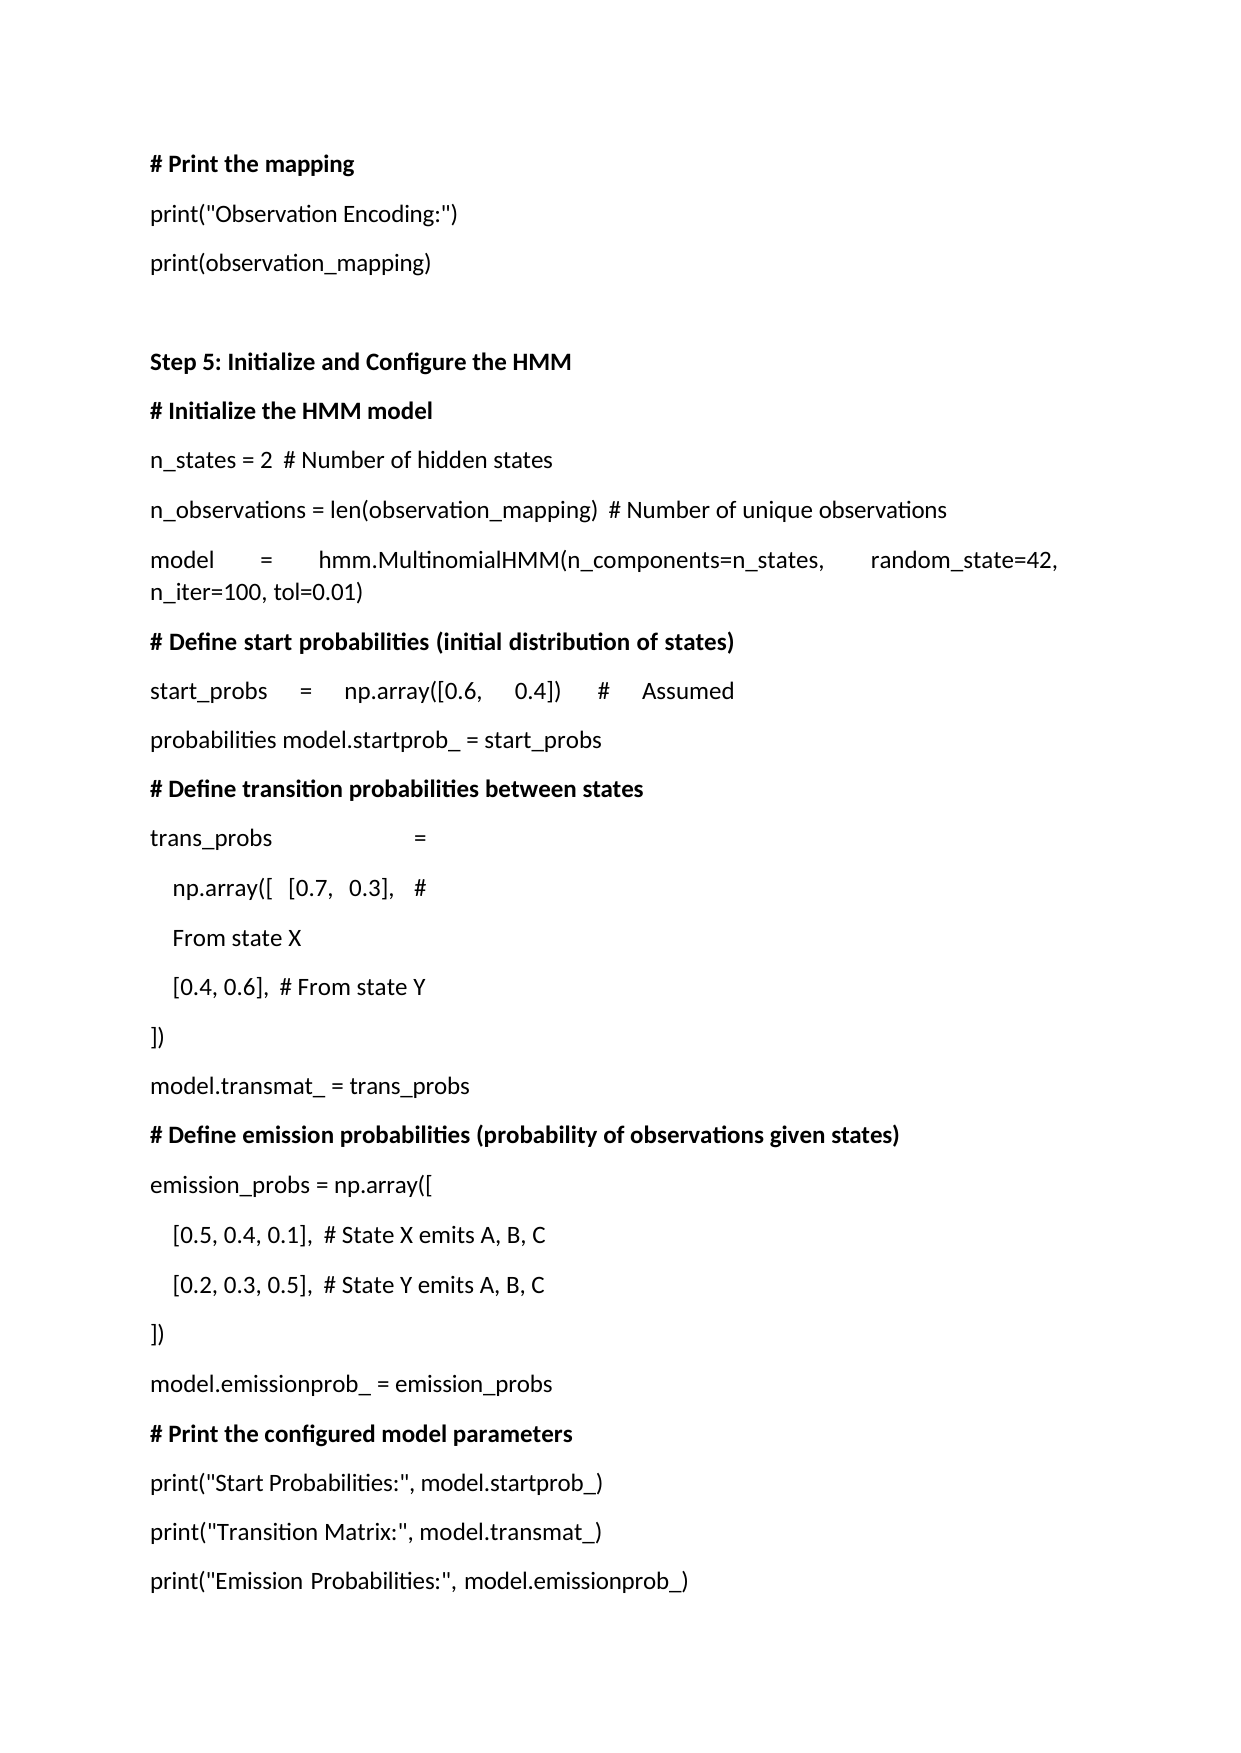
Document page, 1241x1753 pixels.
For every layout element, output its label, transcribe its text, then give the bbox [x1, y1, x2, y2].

subtitle # Define emission probabilities (probability of observations given states) [150, 1119, 1093, 1150]
text # Define start probabilities (initial distribution of states) start_probs = np.array([0.6, 0.4]) # Assumed probabilities model.startprob_ = start_probs [150, 626, 734, 754]
subtitle # Print the mapping [150, 148, 1093, 179]
text model.emissionprob_ = emission_probs [150, 1368, 1093, 1398]
text model = hmm.MultinomialHMM(n_components=n_states, random_state=42, n_iter=100, tol=0.01) [150, 544, 1058, 606]
text trans_probs = np.array([ [0.7, 0.3], # From state X [150, 823, 426, 952]
text n_states = 2 # Number of hidden states [150, 444, 1093, 475]
subtitle Step 5: Initialize and Configure the HMM # Initialize the HMM model [150, 346, 576, 426]
text [0.2, 0.3, 0.5], # State Y emits A, B, C [172, 1269, 1093, 1299]
text n_observations = len(observation_mapping) # Number of unique observations [150, 494, 1093, 524]
text [0.5, 0.4, 0.1], # State X emits A, B, C [172, 1219, 1093, 1250]
text emission_probs = np.array([ [150, 1170, 1093, 1200]
text # Print the configured model parameters print("Start Probabilities:", model.startprob_) print("Transition Matrix:", model.transmat_) [150, 1418, 628, 1546]
subtitle # Define transition probabilities between states [150, 773, 1093, 804]
text ]) [150, 1021, 1093, 1051]
text [0.4, 0.6], # From state Y [172, 972, 1093, 1002]
text print("Observation Encoding:") print(observation_mapping) [150, 198, 628, 277]
text ]) [150, 1318, 1093, 1349]
text model.transmat_ = trans_probs [150, 1070, 1093, 1101]
text print("Emission Probabilities:", model.emissionprob_) [150, 1565, 1093, 1596]
